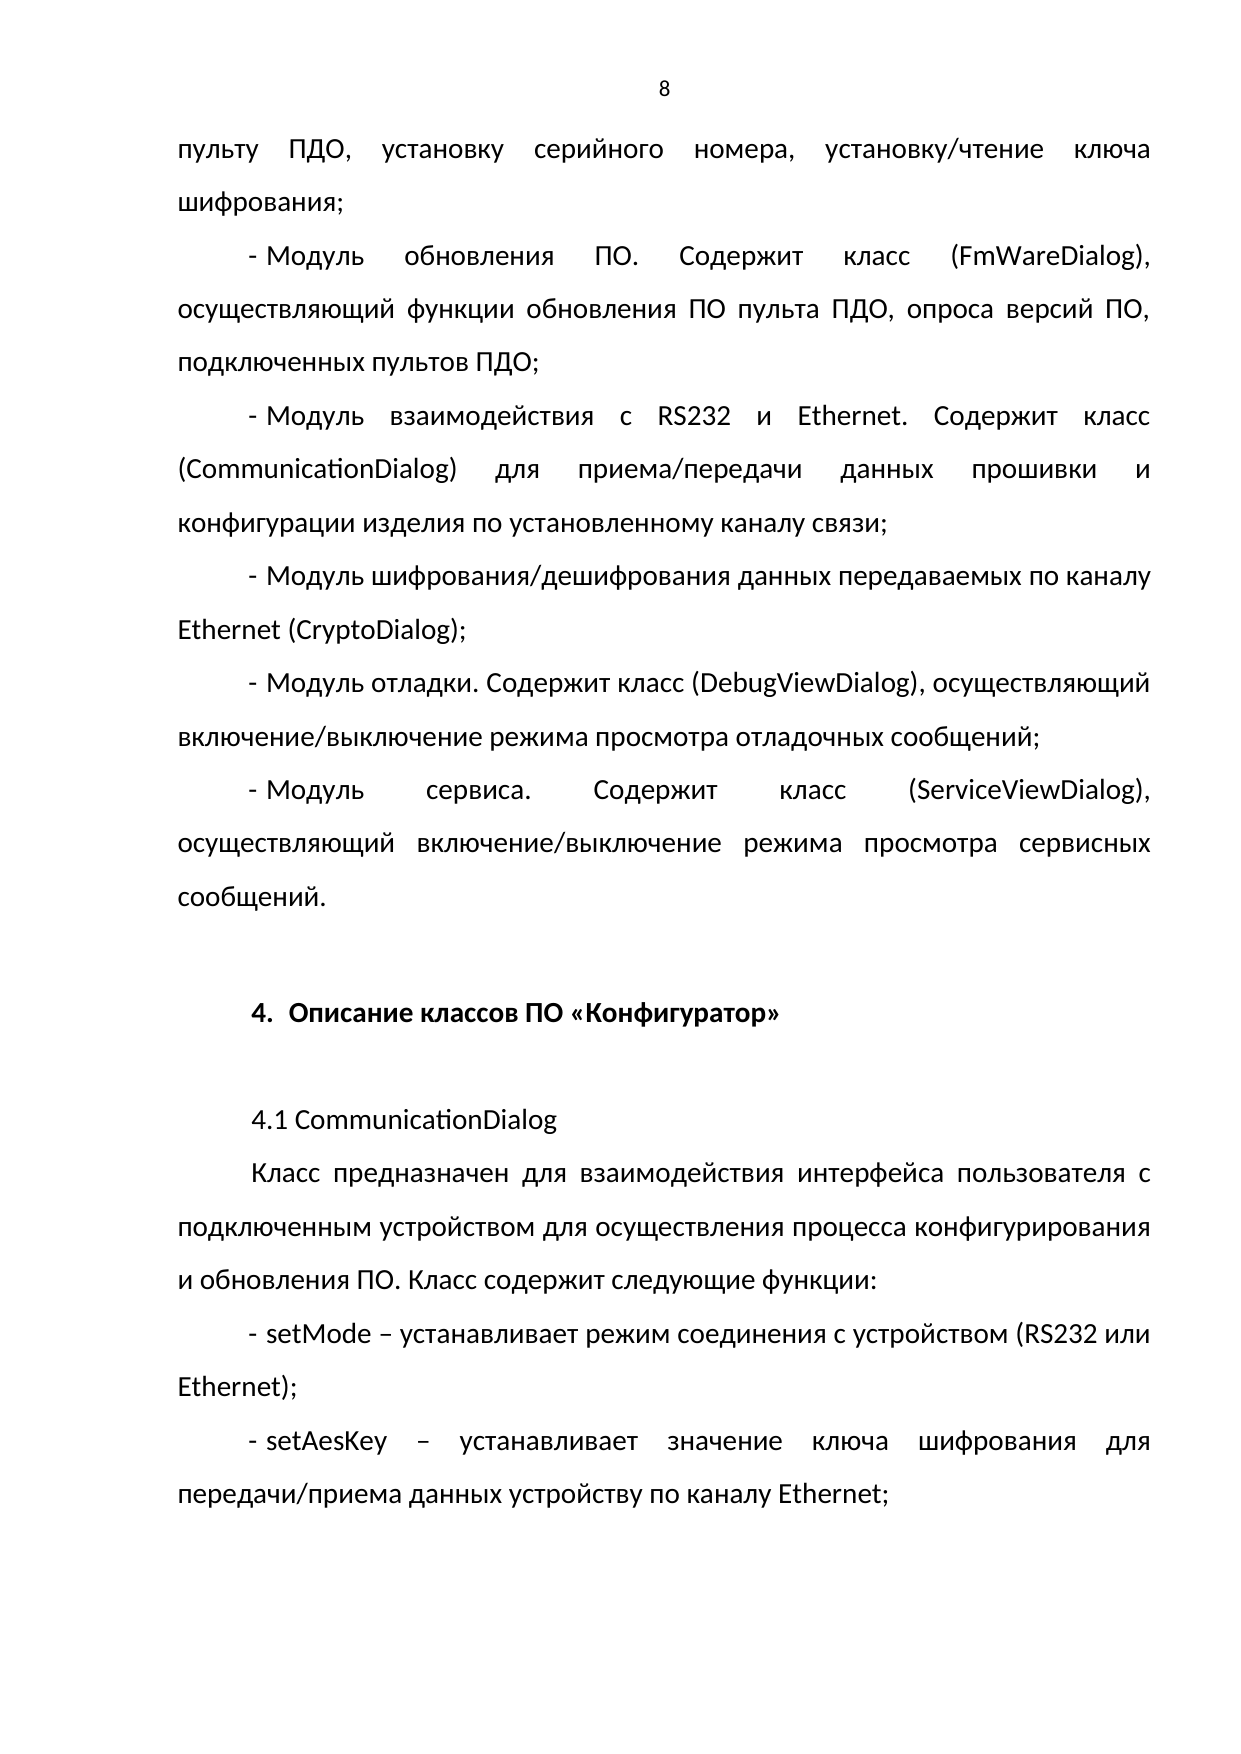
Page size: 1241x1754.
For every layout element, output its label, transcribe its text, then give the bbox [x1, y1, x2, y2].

list Модуль отладки. Содержит класс (DebugViewDialog), осуществляющий включение/выключение режима просмотра отладочных сообщений; [177, 664, 1152, 753]
list Модуль обновления ПО. Содержит класс (FmWareDialog), осуществляющий функции обновления ПО пульта ПДО, опроса версий ПО, подключенных пультов ПДО; [177, 237, 1152, 379]
text 4.1 CommunicationDialog [177, 1101, 1152, 1137]
list Описание классов ПО «Конфигуратор» [251, 994, 1152, 1030]
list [177, 130, 1152, 219]
list setMode – устанавливает режим соединения с устройством (RS232 или Ethernet); [177, 1315, 1152, 1404]
list setAesKey – устанавливает значение ключа шифрования для передачи/приема данных устройству по каналу Ethernet; [177, 1422, 1152, 1511]
text Класс предназначен для взаимодействия интерфейса пользователя с подключенным устройством для осуществления процесса конфигурирования и обновления ПО. Класс содержит следующие функции: [177, 1154, 1152, 1297]
list Модуль взаимодействия с RS232 и Ethernet. Содержит класс (CommunicationDialog) для приема/передачи данных прошивки и конфигурации изделия по установленному каналу связи; [177, 397, 1152, 539]
list Модуль сервиса. Содержит класс (ServiceViewDialog), осуществляющий включение/выключение режима просмотра сервисных сообщений. [177, 771, 1152, 913]
list Модуль шифрования/дешифрования данных передаваемых по каналу Ethernet (CryptoDialog); [177, 557, 1152, 646]
